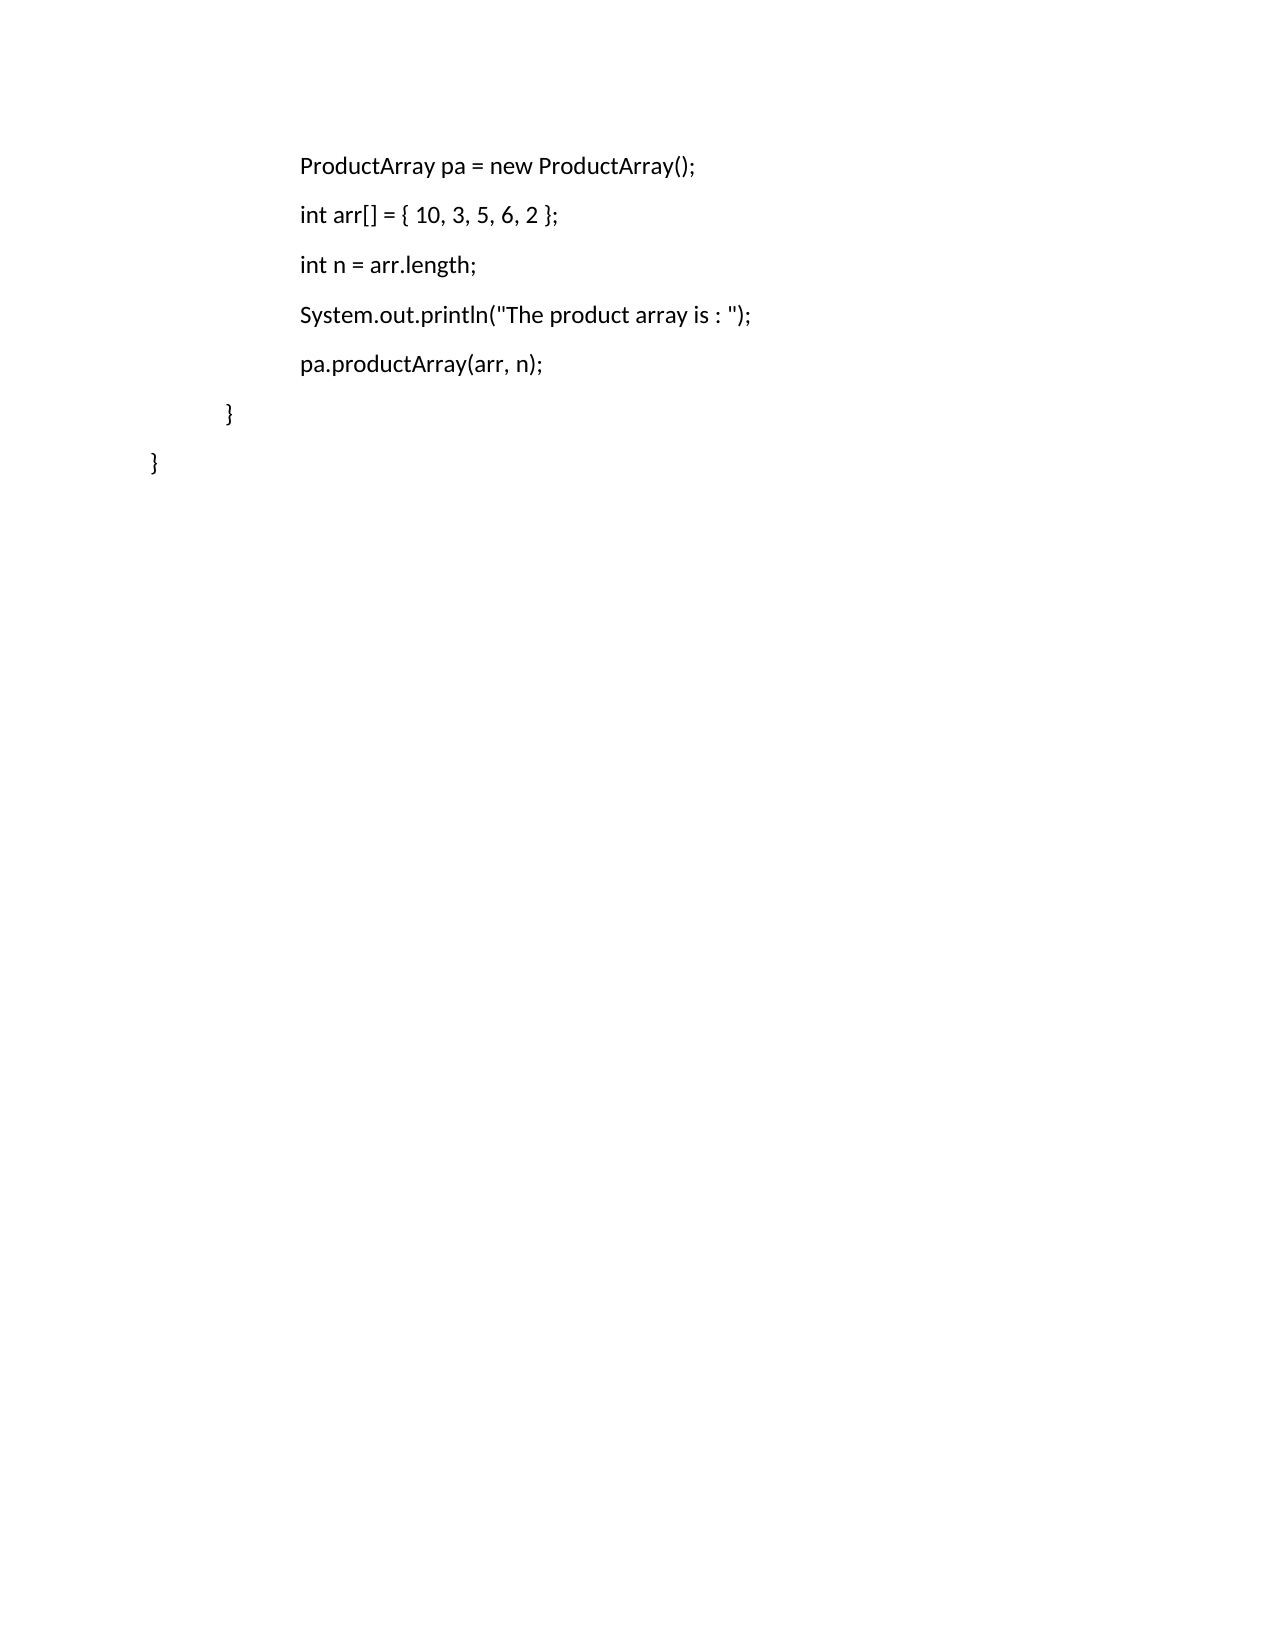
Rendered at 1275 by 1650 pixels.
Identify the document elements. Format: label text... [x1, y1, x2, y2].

text } [150, 447, 1125, 478]
text int arr[] = { 10, 3, 5, 6, 2 }; [150, 199, 1125, 230]
text System.out.println("The product array is : "); [150, 299, 1125, 329]
text int n = arr.length; [150, 249, 1125, 280]
text } [150, 398, 1125, 428]
text ProductArray pa = new ProductArray(); [150, 150, 1125, 181]
text pa.productArray(arr, n); [150, 348, 1125, 379]
